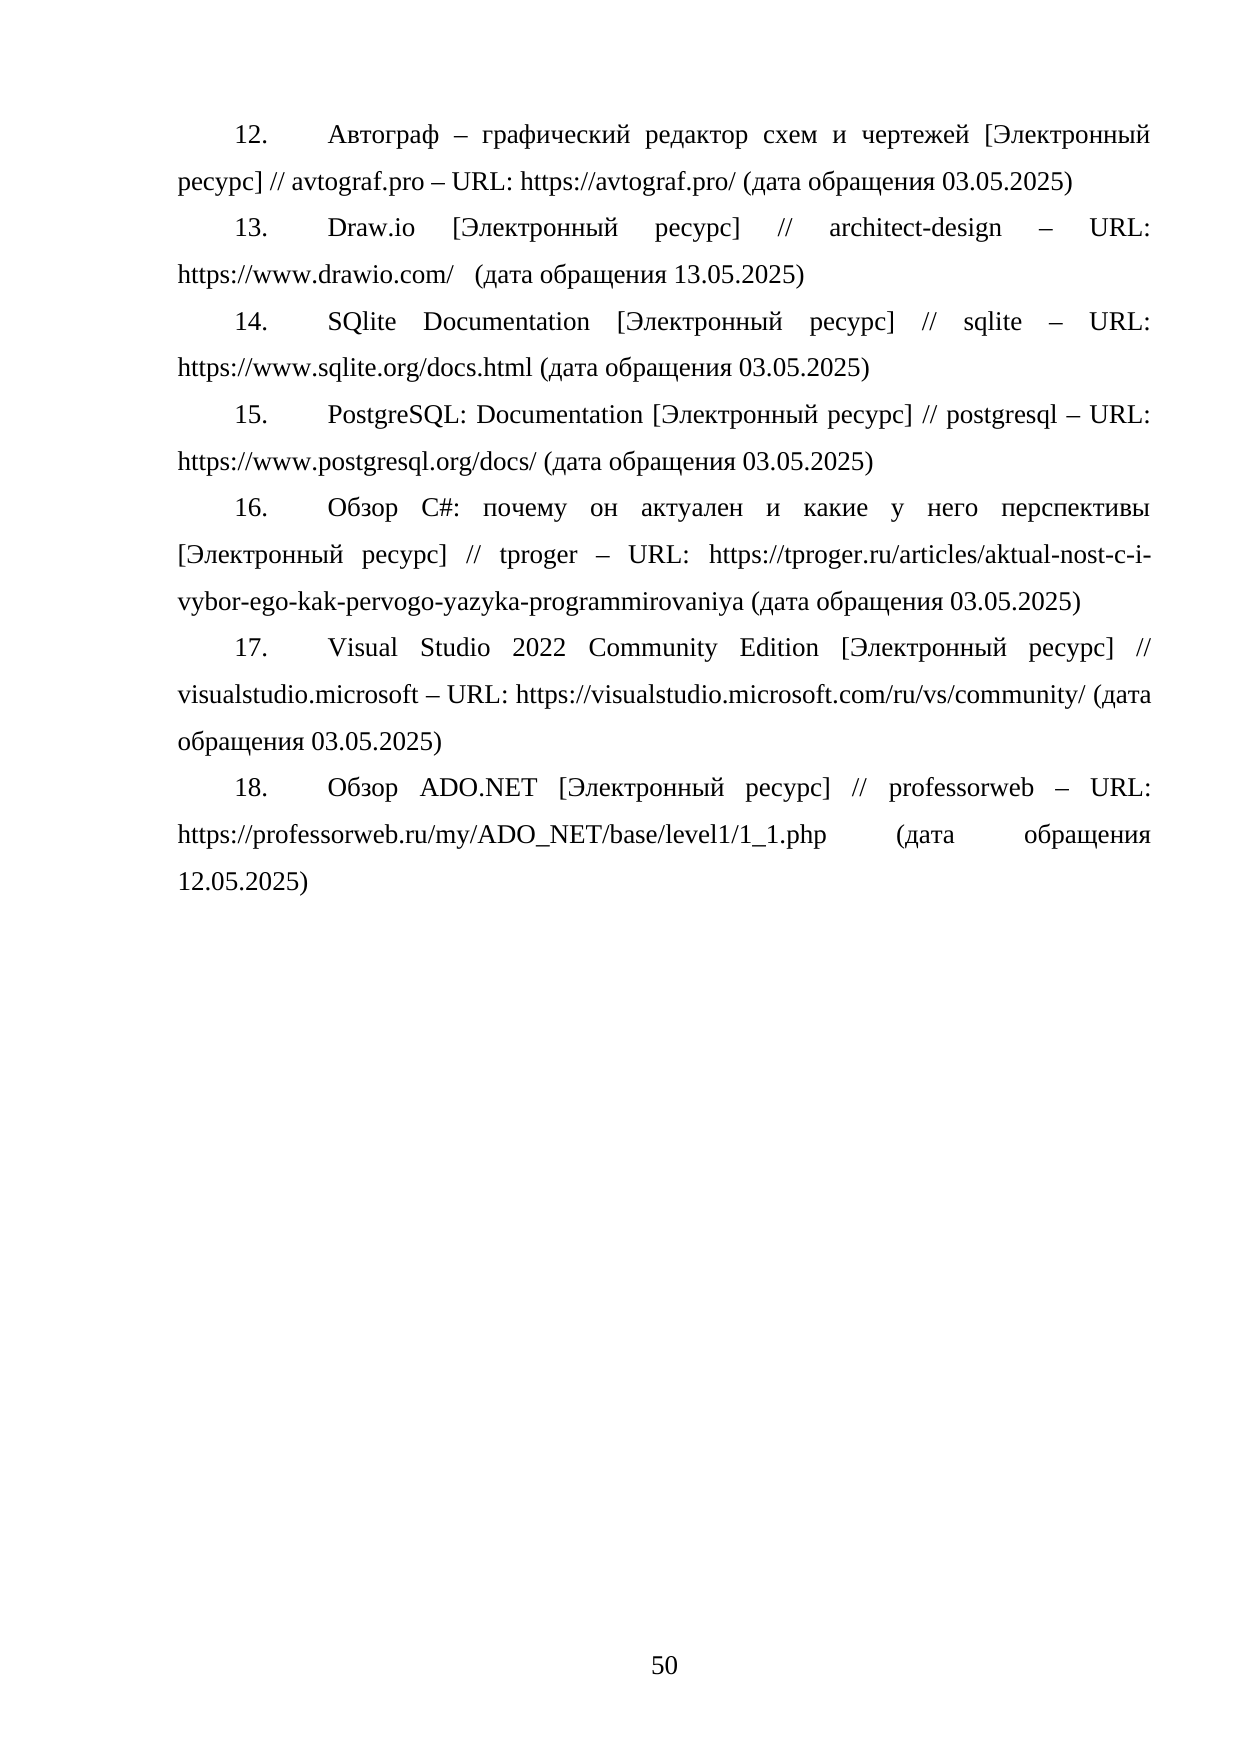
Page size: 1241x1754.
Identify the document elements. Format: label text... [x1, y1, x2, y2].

text PostgreSQL: Documentation [Электронный ресурс] // postgresql – URL: https://www.postgresql.org/docs/ (дата обращения 03.05.2025) [177, 398, 1152, 476]
text SQlite Documentation [Электронный ресурс] // sqlite – URL: https://www.sqlite.org/docs.html (дата обращения 03.05.2025) [177, 305, 1152, 383]
text Обзор C#: почему он актуален и какие у него перспективы [Электронный ресурс] // tproger – URL: https://tproger.ru/articles/aktual-nost-c-i-vybor-ego-kak-pervogo-yazyka-programmirovaniya (дата обращения 03.05.2025) [177, 491, 1152, 616]
text Автограф – графический редактор схем и чертежей [Электронный ресурс] // avtograf.pro – URL: https://avtograf.pro/ (дата обращения 03.05.2025) [177, 118, 1152, 196]
text Visual Studio 2022 Community Edition [Электронный ресурс] // visualstudio.microsoft – URL: https://visualstudio.microsoft.com/ru/vs/community/ (дата обращения 03.05.2025) [177, 631, 1152, 756]
text Обзор ADO.NET [Электронный ресурс] // professorweb – URL: https://professorweb.ru/my/ADO_NET/base/level1/1_1.php (дата обращения 12.05.2025) [177, 771, 1152, 896]
text Draw.io [Электронный ресурс] // architect-design – URL: https://www.drawio.com/ (дата обращения 13.05.2025) [177, 211, 1152, 289]
